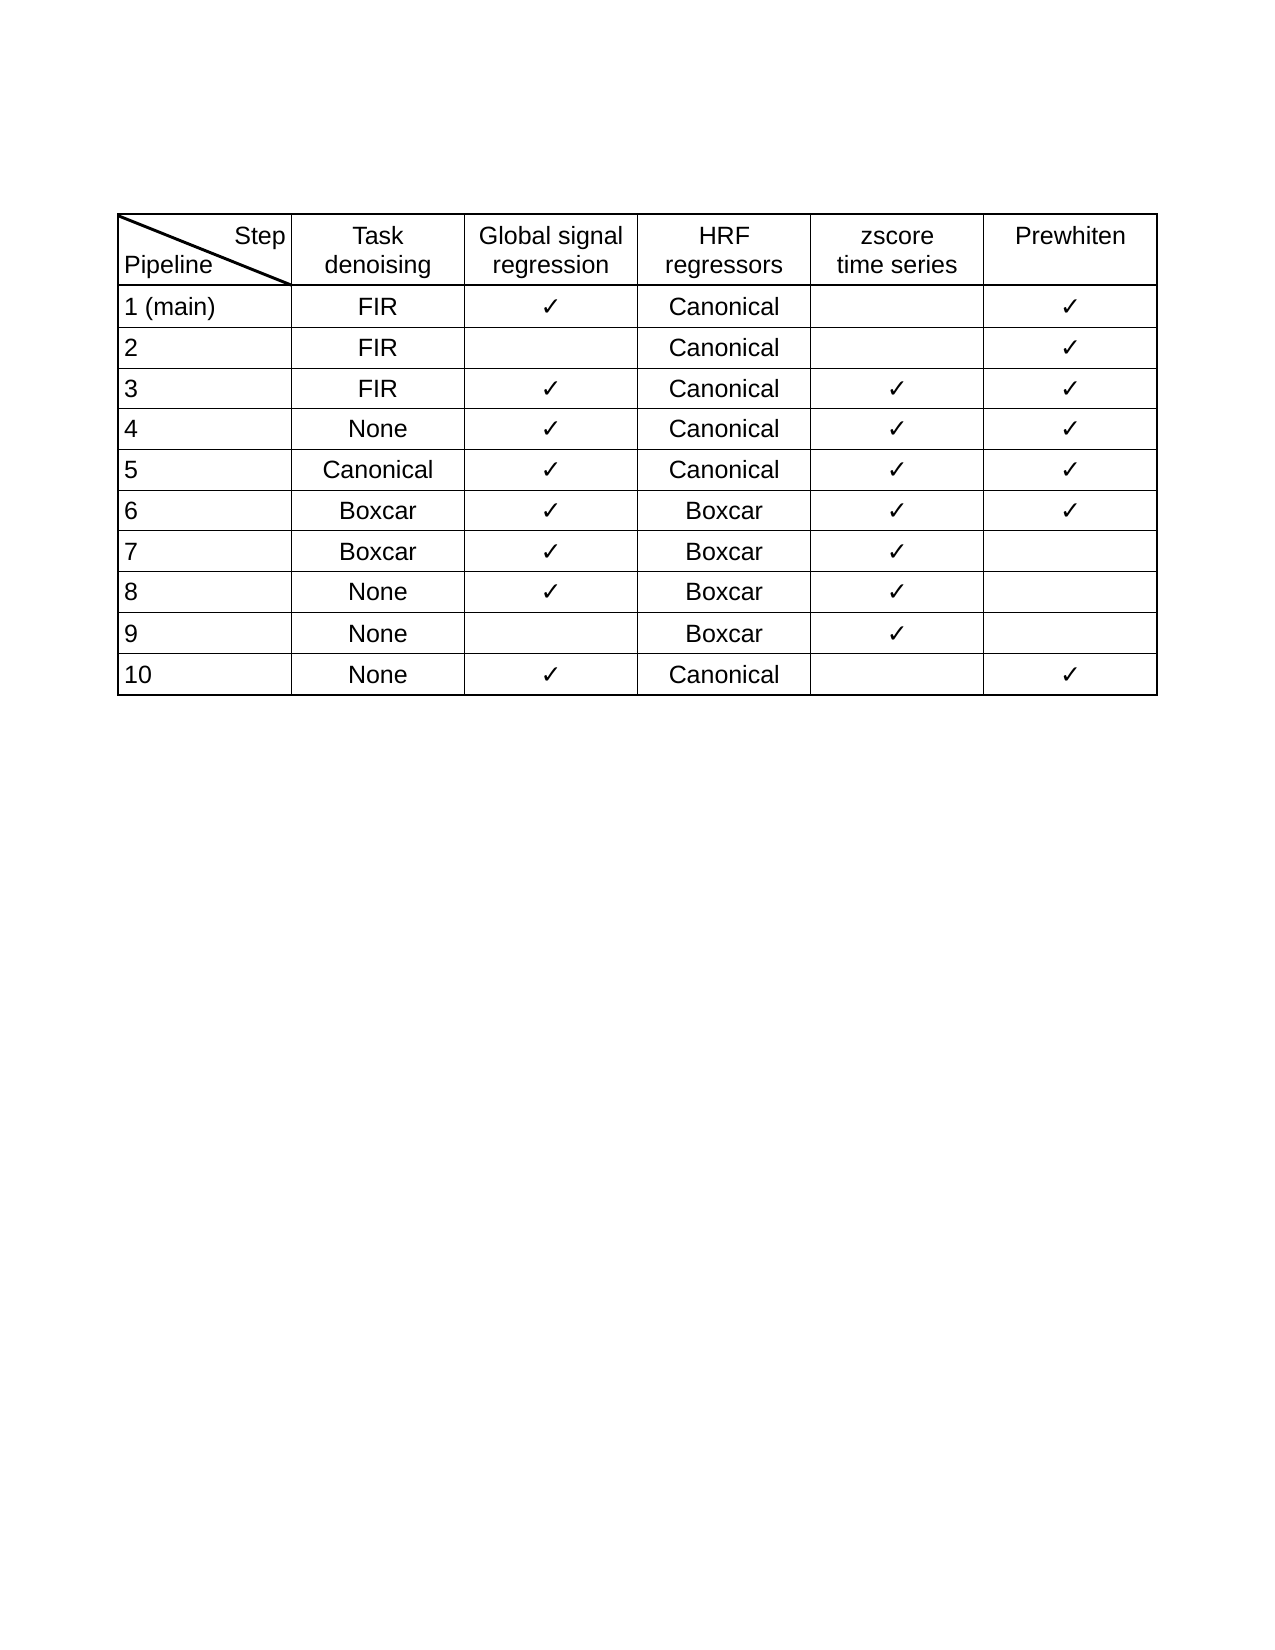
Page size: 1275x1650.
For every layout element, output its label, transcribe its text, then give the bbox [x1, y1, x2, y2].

table_cell ✓ [465, 531, 637, 571]
table_cell Boxcar [292, 491, 464, 530]
table_cell 2 [119, 328, 291, 367]
table_cell FIR [292, 328, 464, 367]
table_cell 8 [119, 572, 291, 612]
table_cell 1 (main) [119, 286, 291, 327]
table_cell Canonical [638, 409, 810, 449]
table_cell ✓ [465, 491, 637, 530]
table_cell None [292, 409, 464, 449]
table_cell [984, 572, 1156, 612]
table_cell [811, 654, 983, 694]
table_cell ✓ [811, 531, 983, 571]
table_cell 3 [119, 369, 291, 408]
table_cell [811, 328, 983, 367]
table_cell Boxcar [638, 491, 810, 530]
table_cell Canonical [638, 328, 810, 367]
table_cell 4 [119, 409, 291, 449]
table_cell Boxcar [638, 531, 810, 571]
table_header zscore time series [811, 215, 983, 284]
table_cell ✓ [465, 286, 637, 327]
table_cell Canonical [638, 654, 810, 694]
table_cell 10 [119, 654, 291, 694]
table_cell 9 [119, 613, 291, 653]
table_cell ✓ [984, 328, 1156, 367]
table_header Global signal regression [465, 215, 637, 284]
table_header HRF regressors [638, 215, 810, 284]
table_cell ✓ [984, 491, 1156, 530]
table_cell 7 [119, 531, 291, 571]
table_header Step Pipeline [123, 215, 291, 282]
table_header Prewhiten [984, 215, 1156, 284]
table_cell ✓ [984, 450, 1156, 489]
table_cell FIR [292, 369, 464, 408]
table_cell ✓ [811, 613, 983, 653]
table_cell ✓ [811, 491, 983, 530]
table_cell None [292, 654, 464, 694]
table_cell Boxcar [638, 572, 810, 612]
table_cell ✓ [811, 409, 983, 449]
table_cell ✓ [984, 286, 1156, 327]
table_cell ✓ [465, 572, 637, 612]
table_header Task denoising [292, 215, 464, 284]
table_cell None [292, 572, 464, 612]
table_cell [465, 328, 637, 367]
table_cell None [292, 613, 464, 653]
table_cell 6 [119, 491, 291, 530]
table_cell Canonical [638, 450, 810, 489]
table_cell FIR [292, 286, 464, 327]
table_cell ✓ [984, 369, 1156, 408]
table_cell Canonical [638, 286, 810, 327]
table_cell [811, 286, 983, 327]
table_cell [984, 531, 1156, 571]
table_cell ✓ [811, 572, 983, 612]
table_cell Boxcar [638, 613, 810, 653]
table_cell [465, 613, 637, 653]
table_cell [984, 613, 1156, 653]
table_cell 5 [119, 450, 291, 489]
table_cell ✓ [465, 654, 637, 694]
table_cell ✓ [465, 409, 637, 449]
table_cell ✓ [465, 450, 637, 489]
table_cell ✓ [984, 654, 1156, 694]
table_cell ✓ [811, 369, 983, 408]
table_cell ✓ [465, 369, 637, 408]
table_cell Canonical [638, 369, 810, 408]
table_cell Boxcar [292, 531, 464, 571]
table_header Step Pipeline [119, 219, 282, 284]
table_cell Canonical [292, 450, 464, 489]
table_cell ✓ [984, 409, 1156, 449]
table_cell ✓ [811, 450, 983, 489]
